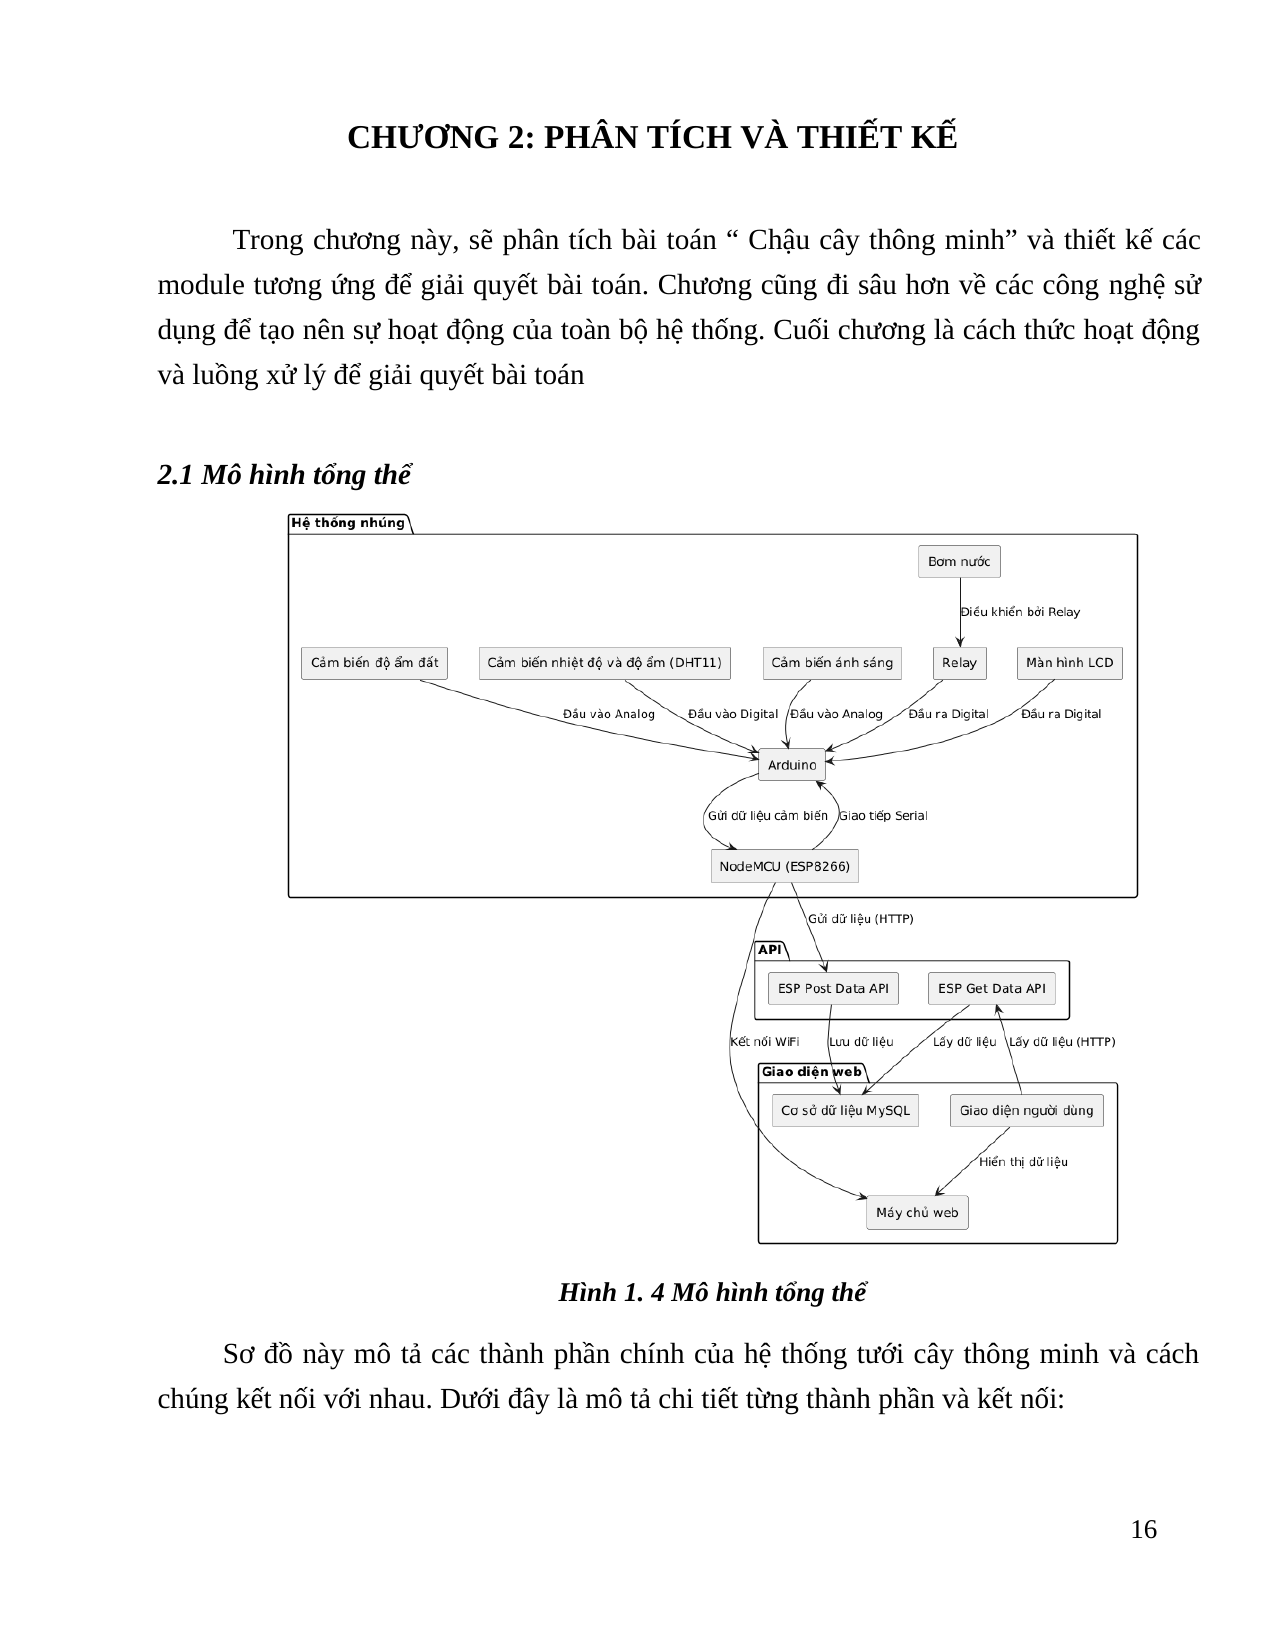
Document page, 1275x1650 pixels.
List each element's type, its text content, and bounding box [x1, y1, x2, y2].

text Hình 1. 4 Mô hình tổng thể [157, 1276, 1202, 1307]
text Trong chương này, sẽ phân tích bài toán “ Chậu cây thông minh” và thiết kế các module tương ứng để giải quyết bài toán. Chương cũng đi sâu hơn về các công nghệ sử dụng để tạo nên sự hoạt động của toàn bộ hệ thống. Cuối chương là cách thức hoạt động và luồng xử lý để giải quyết bài toán [157, 222, 1201, 391]
subtitle CHƯƠNG 2: PHÂN TÍCH VÀ THIẾT KẾ [109, 118, 1196, 156]
picture [282, 508, 1142, 1248]
text Sơ đồ này mô tả các thành phần chính của hệ thống tưới cây thông minh và cách chúng kết nối với nhau. Dưới đây là mô tả chi tiết từng thành phần và kết nối: [157, 1336, 1202, 1415]
subtitle Mô hình tổng thể [157, 457, 1248, 491]
